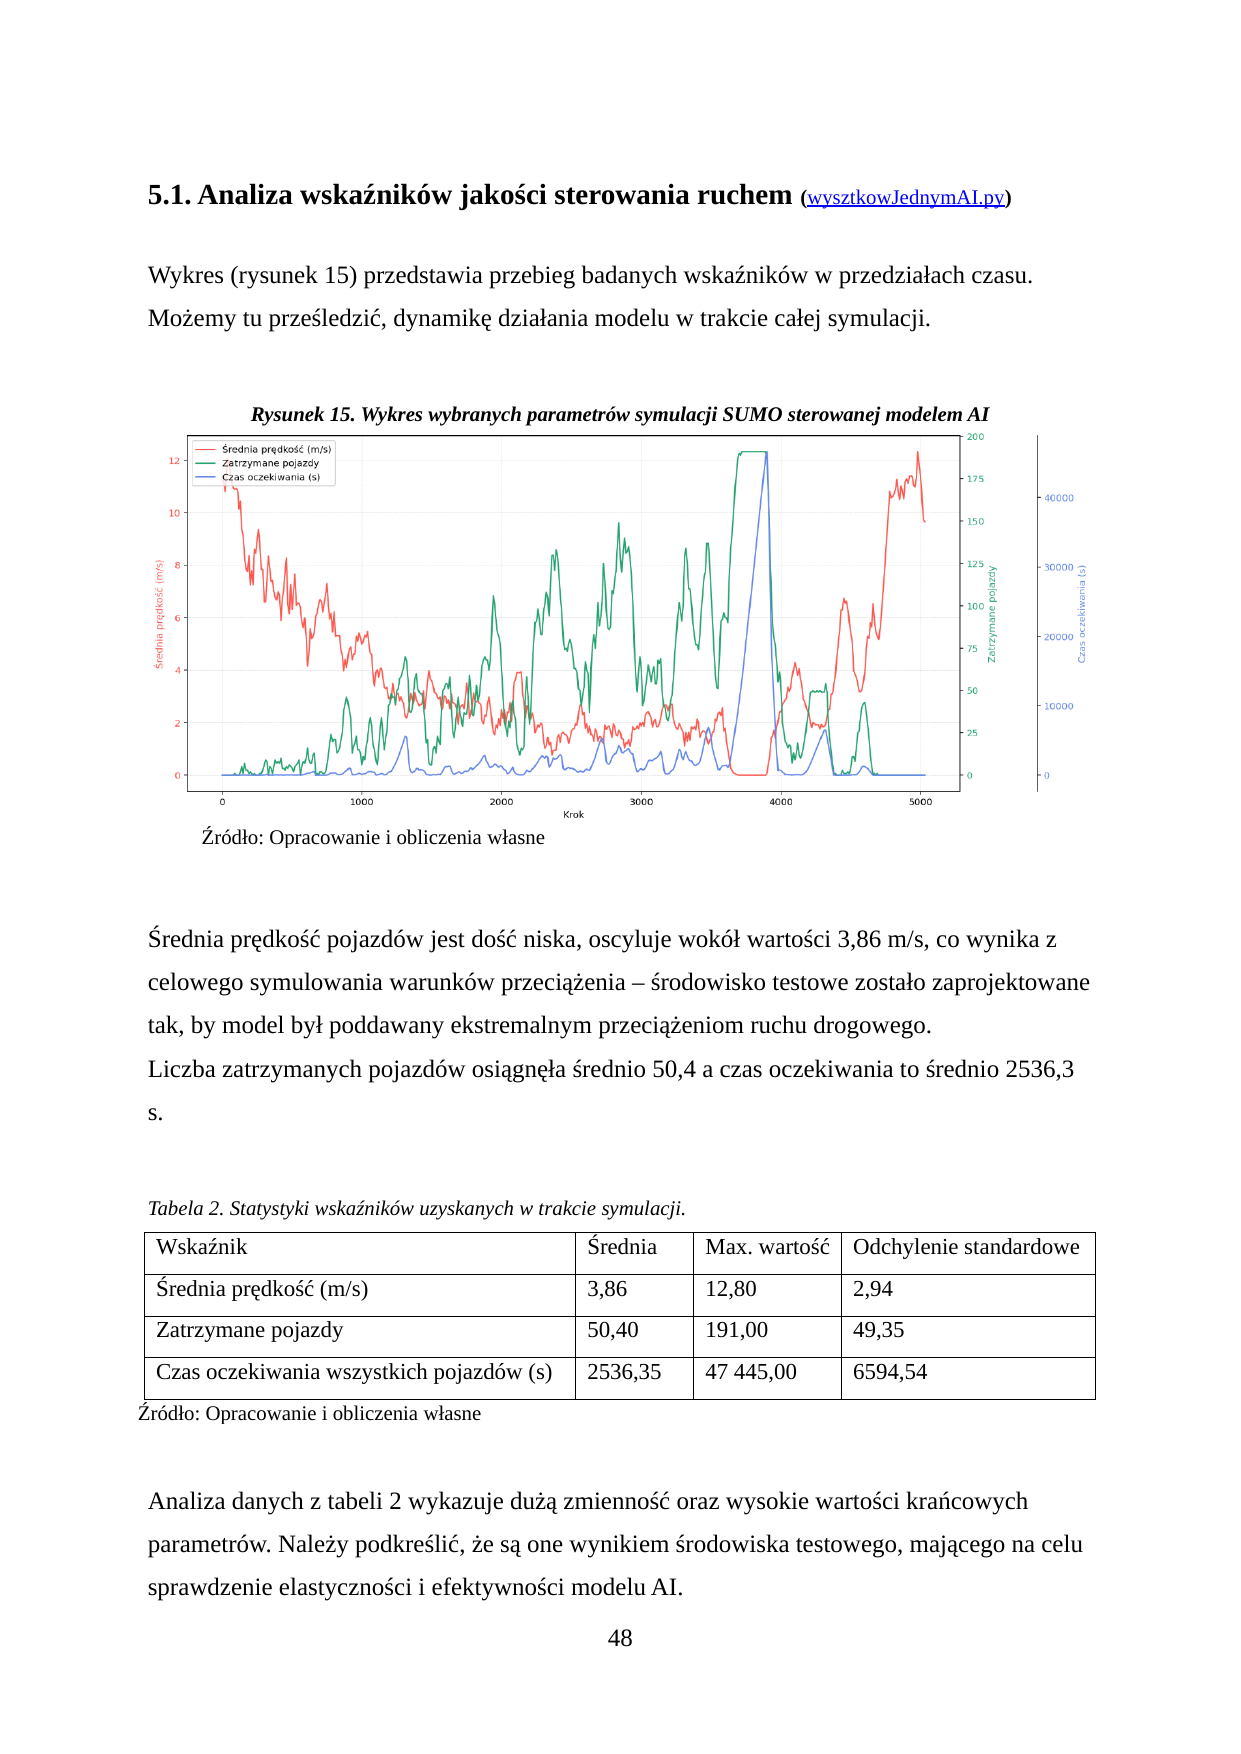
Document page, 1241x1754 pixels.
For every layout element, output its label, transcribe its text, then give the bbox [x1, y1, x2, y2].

picture [147, 426, 1093, 826]
text Wykres (rysunek 15) przedstawia przebieg badanych wskaźników w przedziałach czasu. Możemy tu prześledzić, dynamikę działania modelu w trakcie całej symulacji. [148, 260, 1093, 332]
text Liczba zatrzymanych pojazdów osiągnęła średnio 50,4 a czas oczekiwania to średnio 2536,3 s. [148, 1054, 1093, 1126]
table_cell 50,40 [576, 1317, 693, 1357]
text Rysunek 15. Wykres wybranych parametrów symulacji SUMO sterowanej modelem AI [148, 402, 1093, 426]
table_cell 6594,54 [842, 1358, 1095, 1399]
table_cell 2536,35 [576, 1358, 693, 1399]
table_header Max. wartość [694, 1233, 841, 1274]
text Analiza danych z tabeli 2 wykazuje dużą zmienność oraz wysokie wartości krańcowych parametrów. Należy podkreślić, że są one wynikiem środowiska testowego, mającego na celu sprawdzenie elastyczności i efektywności modelu AI. [148, 1486, 1093, 1601]
table_cell 3,86 [576, 1275, 693, 1316]
table_cell Średnia prędkość (m/s) [145, 1275, 575, 1316]
table_cell Zatrzymane pojazdy [145, 1317, 575, 1357]
table_cell 47 445,00 [694, 1358, 841, 1399]
table_cell 49,35 [842, 1317, 1095, 1357]
table_cell Czas oczekiwania wszystkich pojazdów (s) [145, 1358, 575, 1399]
text Tabela 2. Statystyki wskaźników uzyskanych w trakcie symulacji. [148, 1196, 1093, 1220]
table_cell 2,94 [842, 1275, 1095, 1316]
table_header Wskaźnik [145, 1233, 575, 1274]
text 5.1. Analiza wskaźników jakości sterowania ruchem (wysztkowJednymAI.py) [148, 177, 1093, 210]
text Średnia prędkość pojazdów jest dość niska, oscyluje wokół wartości 3,86 m/s, co wynika z celowego symulowania warunków przeciążenia – środowisko testowe zostało zaprojektowane tak, by model był poddawany ekstremalnym przeciążeniom ruchu drogowego. [148, 924, 1093, 1039]
table_cell 191,00 [694, 1317, 841, 1357]
table_cell 12,80 [694, 1275, 841, 1316]
table_header Odchylenie standardowe [842, 1233, 1095, 1274]
table_header Średnia [576, 1233, 693, 1274]
